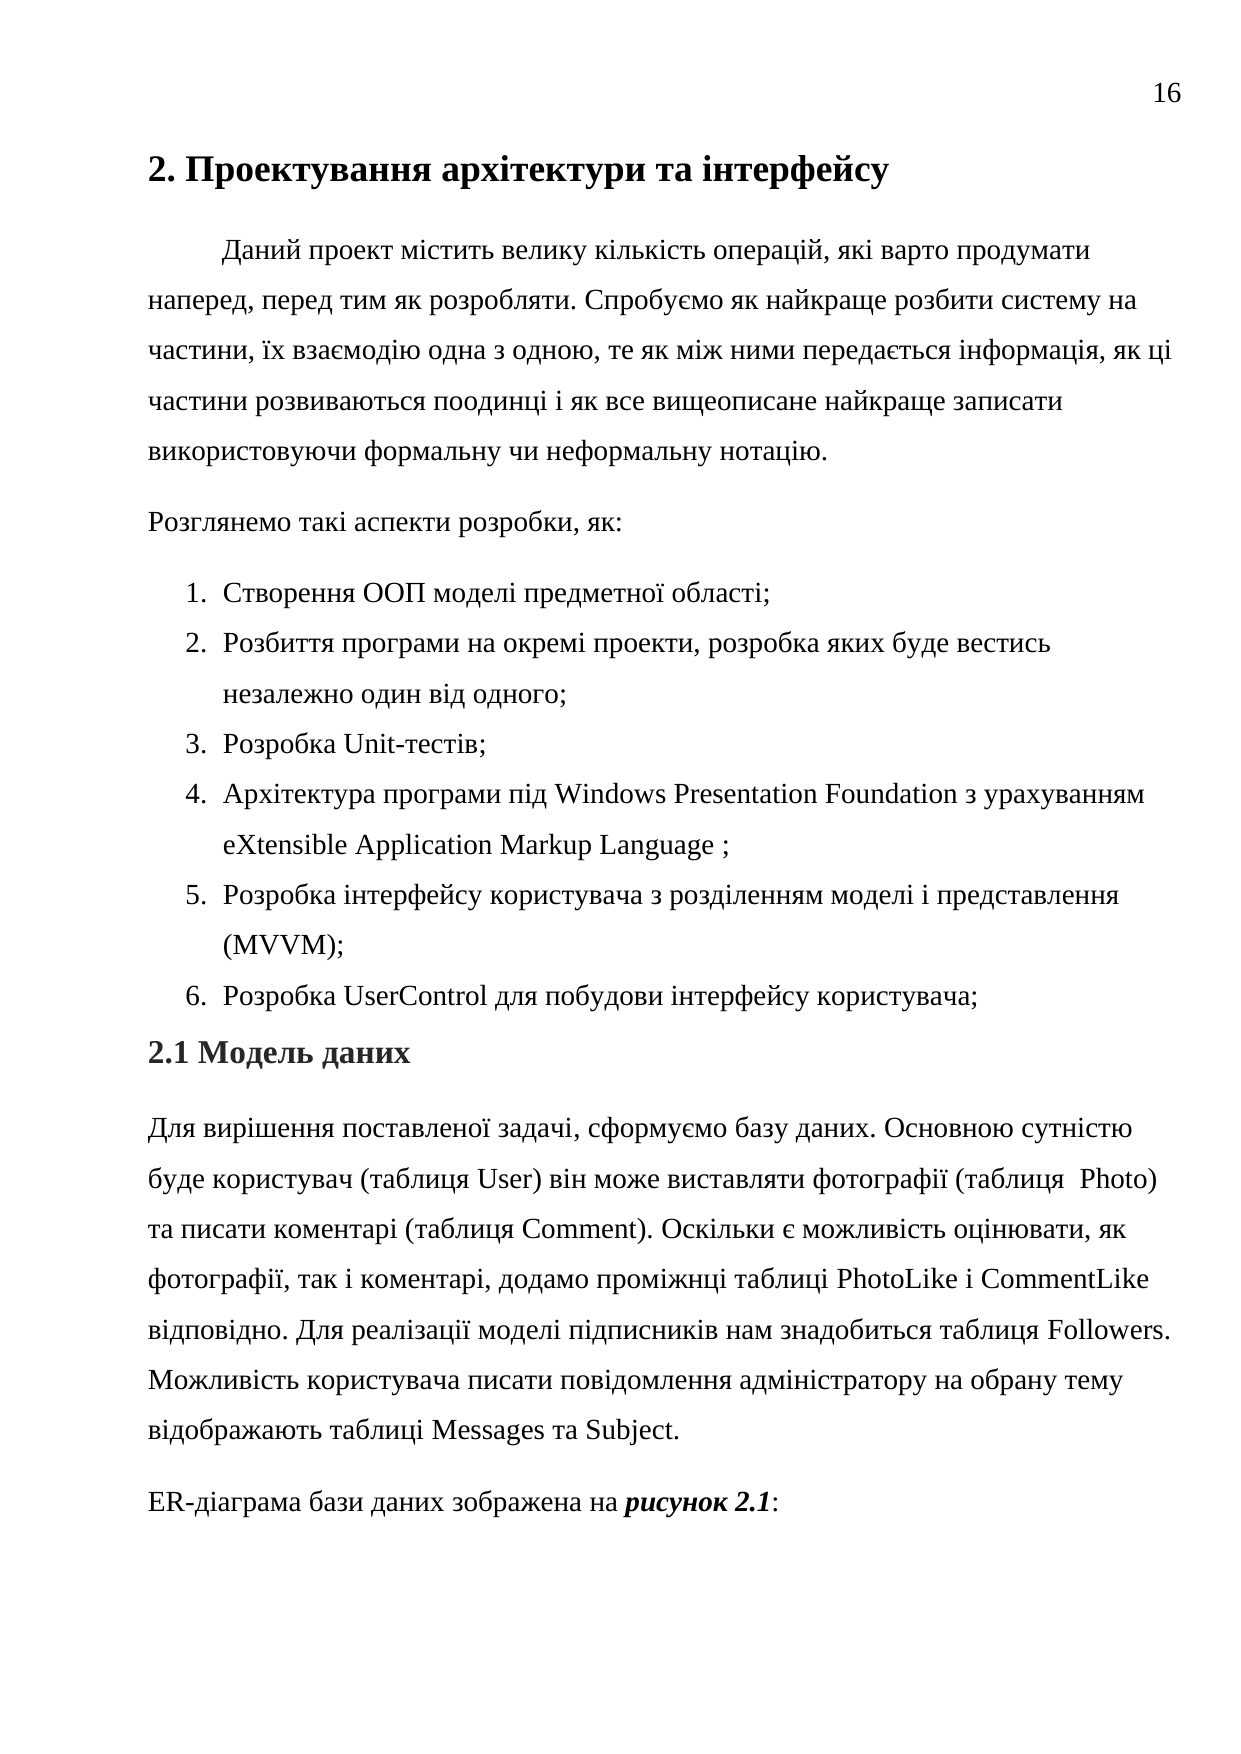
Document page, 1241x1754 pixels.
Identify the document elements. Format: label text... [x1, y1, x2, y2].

text Розглянемо такі аспекти розробки, як: [148, 504, 1181, 538]
subtitle 2. Проектування архітектури та інтерфейсу [148, 146, 1181, 189]
text Для вирішення поставленої задачі, сформуємо базу даних. Основною сутністю буде користувач (таблиця User) він може виставляти фотографії (таблиця Photo) та писати коментарі (таблиця Comment). Оскільки є можливість оцінювати, як фотографії, так і коментарі, додамо проміжнці таблиці PhotoLike і CommentLike відповідно. Для реалізації моделі підписників нам знадобиться таблиця Followers. Можливість користувача писати повідомлення адміністратору на обрану тему відображають таблиці Messages та Subject. [148, 1111, 1181, 1446]
list Розробка інтерфейсу користувача з розділенням моделі і представлення (MVVM); [185, 877, 1181, 961]
list Розробка Unit-тестів; [185, 726, 1181, 760]
list Розробка UserControl для побудови інтерфейсу користувача; [185, 978, 1181, 1011]
list Розбиття програми на окремі проекти, розробка яких буде вестись незалежно один від одного; [185, 626, 1181, 709]
list Створення ООП моделі предметної області; [185, 575, 1181, 609]
subtitle 2.1 Модель даних [148, 1032, 1181, 1071]
list Архітектура програми під Windows Presentation Foundation з урахуванням eXtensible Application Markup Language ; [185, 777, 1181, 860]
text Даний проект містить велику кількість операцій, які варто продумати наперед, перед тим як розробляти. Спробуємо як найкраще розбити систему на частини, їх взаємодію одна з одною, те як між ними передається інформація, як ці частини розвиваються поодинці і як все вищеописане найкраще записати використовуючи формальну чи неформальну нотацію. [148, 232, 1181, 467]
text ER-діаграма бази даних зображена на рисунок 2.1: [148, 1484, 1181, 1517]
